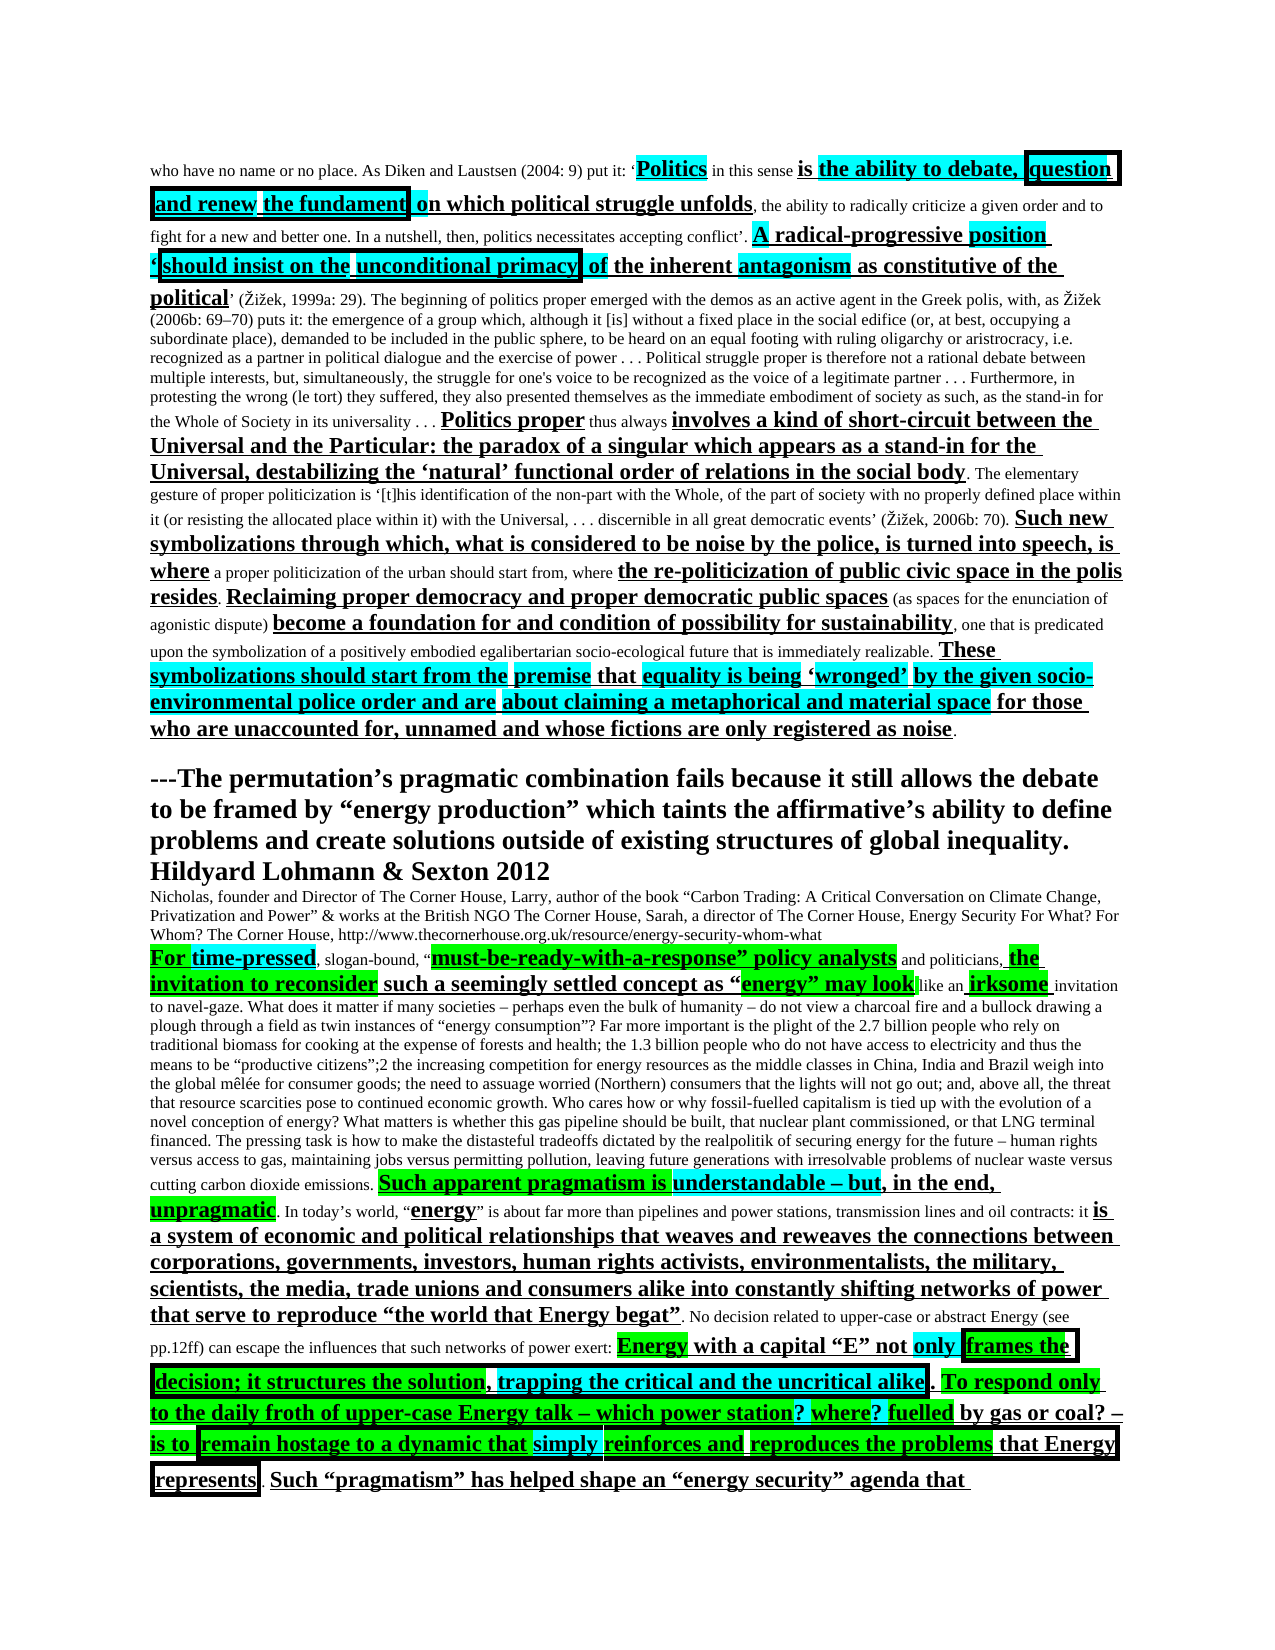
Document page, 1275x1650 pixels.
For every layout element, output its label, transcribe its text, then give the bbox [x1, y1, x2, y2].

text Hildyard Lohmann & Sexton 2012 [150, 855, 1125, 887]
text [150, 150, 1125, 741]
text Nicholas, founder and Director of The Corner House, Larry, author of the book “Carbon Trading: A Critical Conversation on Climate Change, Privatization and Power” & works at the British NGO The Corner House, Sarah, a director of The Corner House, Energy Security For What? For Whom? The Corner House, http://www.thecornerhouse.org.uk/resource/energy-security-whom-what [150, 887, 1125, 944]
subtitle ---The permutation’s pragmatic combination fails because it still allows the debate to be framed by “energy production” which taints the affirmative’s ability to define problems and create solutions outside of existing structures of global inequality. [150, 762, 1125, 855]
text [150, 944, 1125, 1497]
